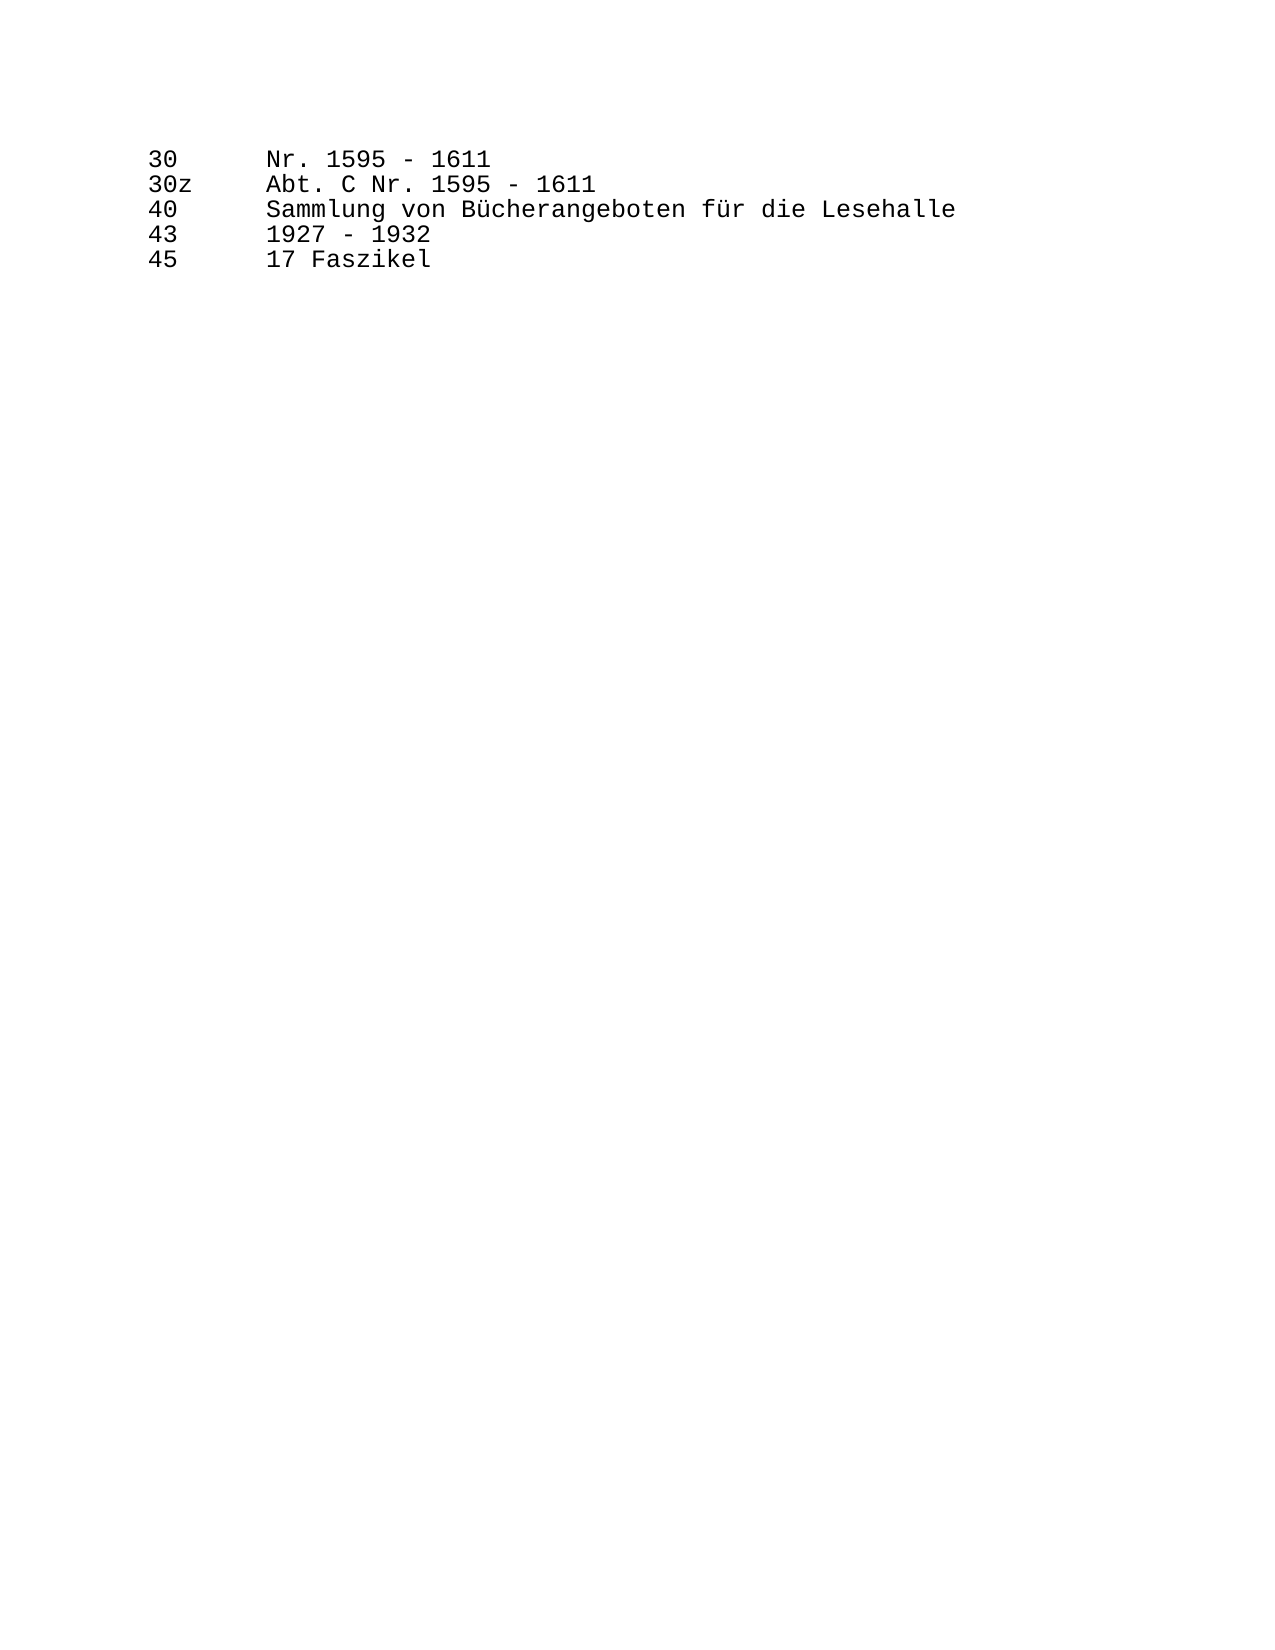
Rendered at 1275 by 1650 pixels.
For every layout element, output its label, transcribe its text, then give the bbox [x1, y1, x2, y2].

text 45 17 Faszikel [148, 248, 1127, 273]
text 30z Abt. C Nr. 1595 - 1611 [148, 173, 1127, 198]
text 40 Sammlung von s[Bücherangebot]sen für die s[Lesehalle]s [148, 198, 1127, 223]
text 43 1927 - 1932 [148, 223, 1127, 248]
text 30 Nr. 1595 - 1611 [148, 148, 1127, 173]
